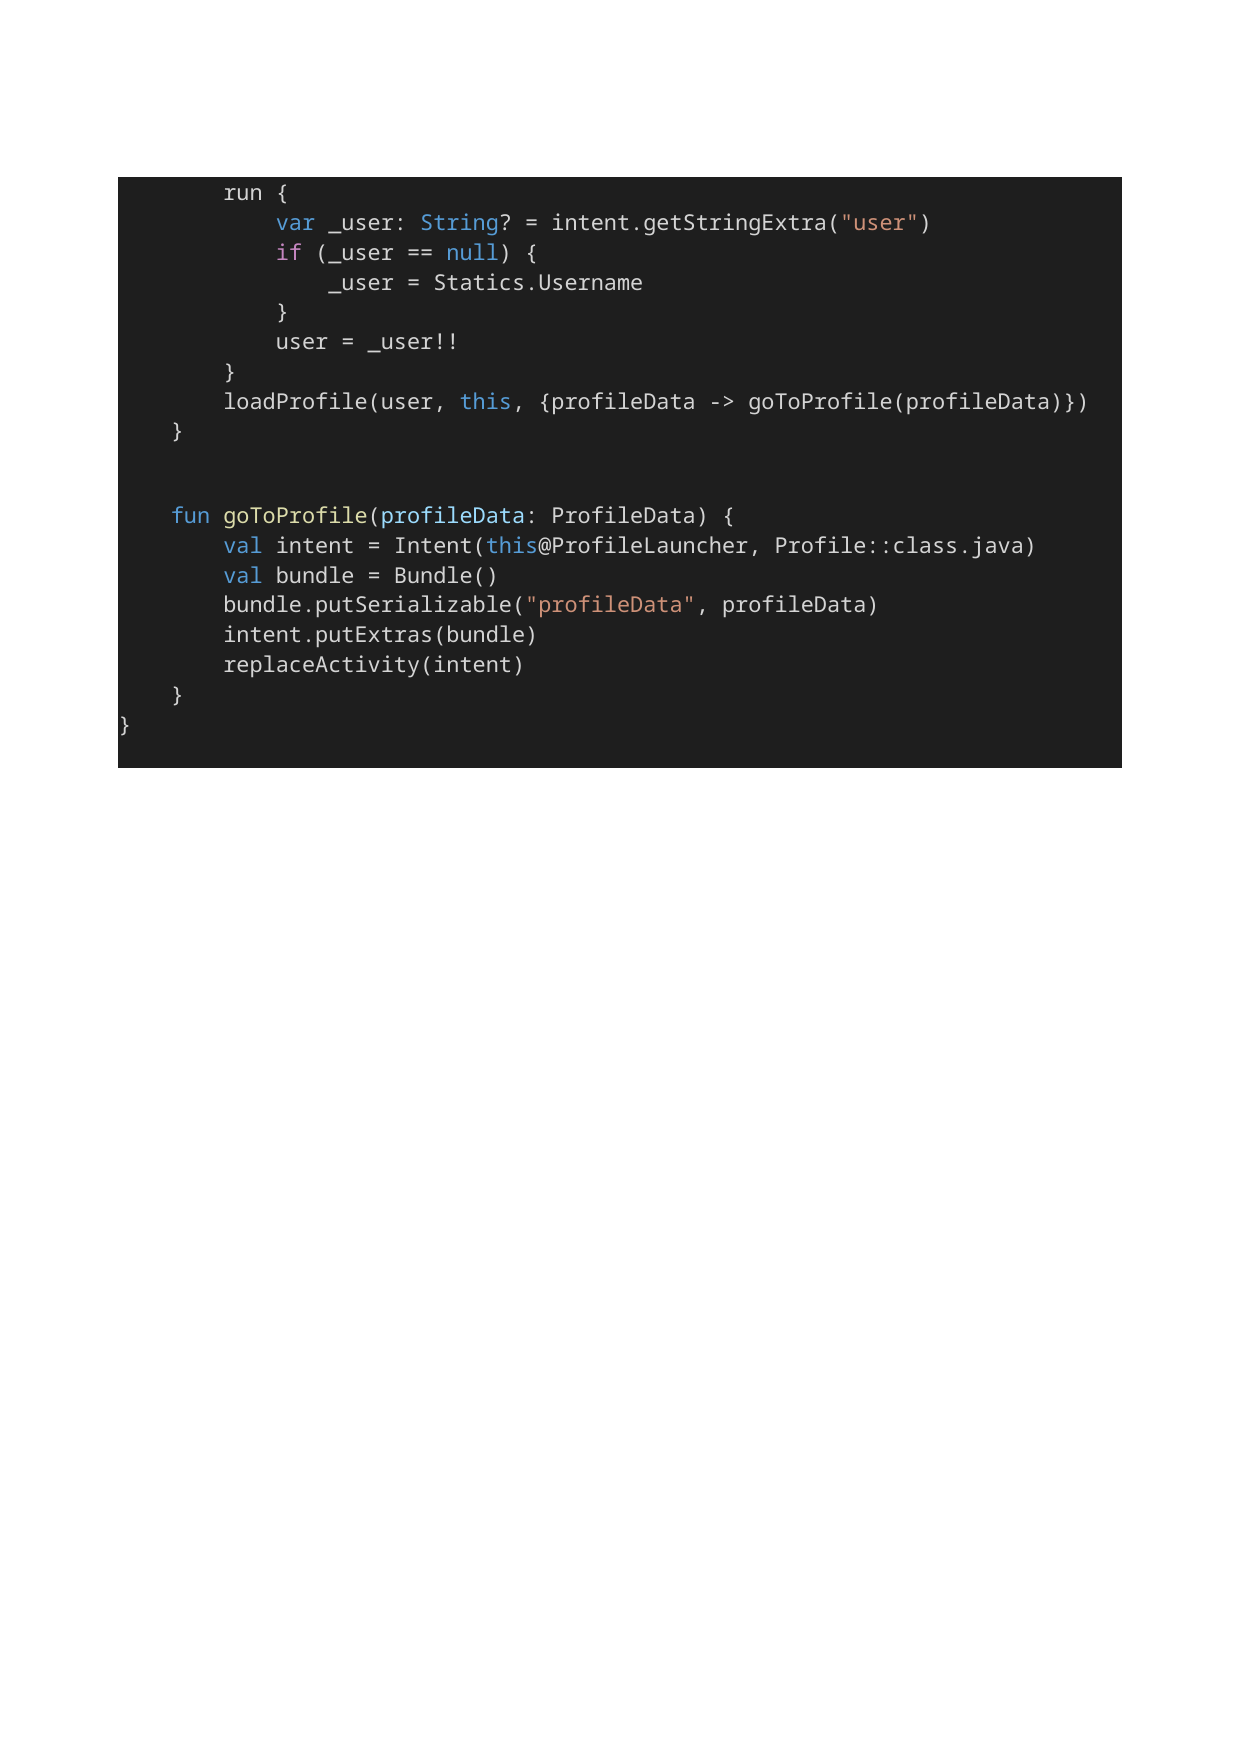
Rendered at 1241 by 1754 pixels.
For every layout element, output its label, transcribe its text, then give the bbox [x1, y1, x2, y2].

text user = _user!! [118, 326, 1122, 356]
text bundle.putSerializable("profileData", profileData) [118, 589, 1122, 619]
text } [118, 356, 1122, 386]
text var _user: String? = intent.getStringExtra("user") [118, 207, 1122, 237]
text val bundle = Bundle() [118, 560, 1122, 589]
text } [118, 709, 1122, 738]
text _user = Statics.Username [118, 267, 1122, 296]
text } [118, 296, 1122, 326]
text if (_user == null) { [118, 237, 1122, 267]
text val intent = Intent(this@ProfileLauncher, Profile::class.java) [118, 530, 1122, 560]
text intent.putExtras(bundle) [118, 619, 1122, 649]
text run { [118, 177, 1122, 207]
text replaceActivity(intent) [118, 649, 1122, 679]
text } [118, 416, 1122, 445]
text fun goToProfile(profileData: ProfileData) { [118, 500, 1122, 530]
text loadProfile(user, this, {profileData -> goToProfile(profileData)}) [118, 386, 1122, 416]
text } [118, 679, 1122, 709]
